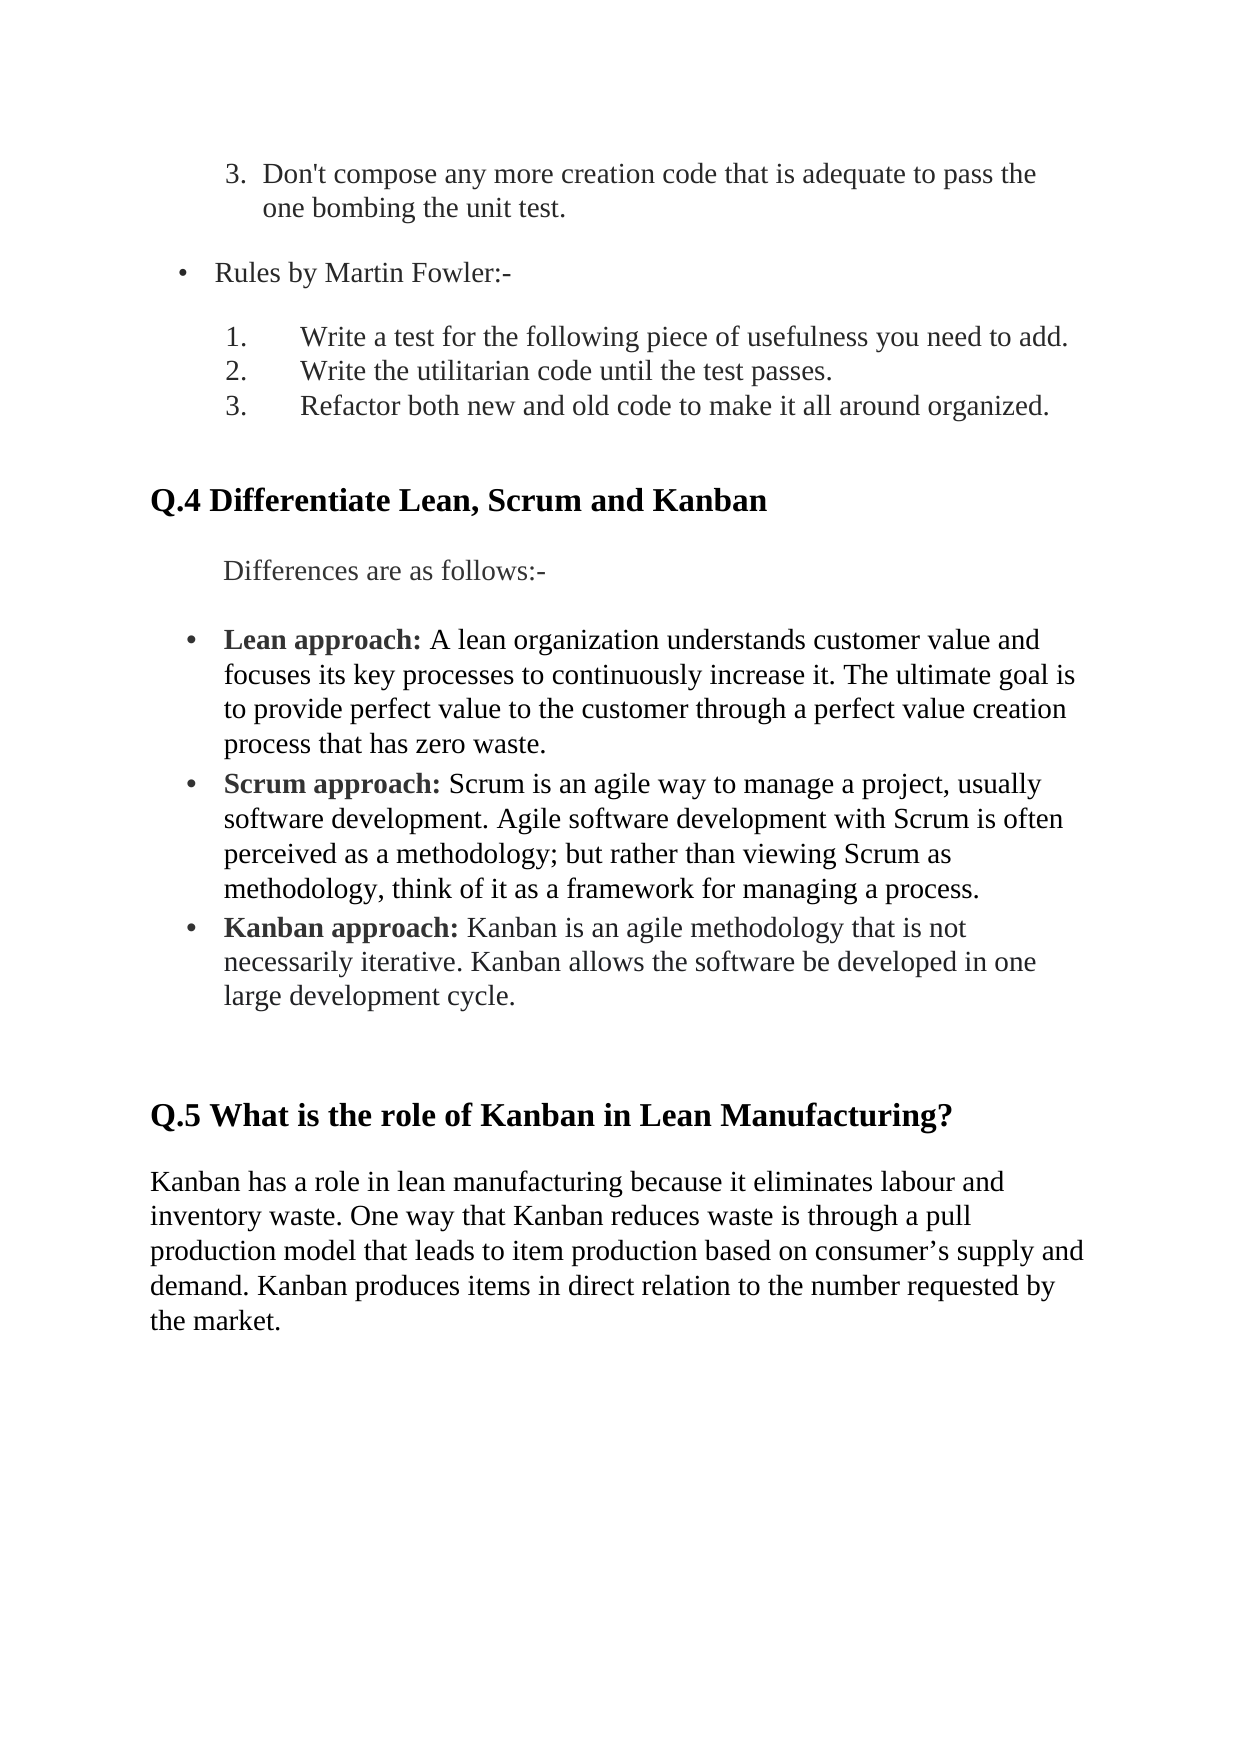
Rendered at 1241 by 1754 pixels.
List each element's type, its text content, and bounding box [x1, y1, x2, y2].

text Q.5 What is the role of Kanban in Lean Manufacturing? [150, 1096, 1085, 1134]
list Write a test for the following piece of usefulness you need to add. [225, 319, 1085, 352]
text Differences are as follows:- [150, 553, 1085, 587]
text • Rules by Martin Fowler:- [148, 255, 1085, 288]
text Kanban has a role in lean manufacturing because it eliminates labour and inventory waste. One way that Kanban reduces waste is through a pull production model that leads to item production based on consumer’s supply and demand. Kanban produces items in direct relation to the number requested by the market. [150, 1164, 1085, 1336]
list Lean approach: A lean organization understands customer value and focuses its key processes to continuously increase it. The ultimate goal is to provide perfect value to the customer through a perfect value creation process that has zero waste. [186, 622, 1085, 760]
list Refactor both new and old code to make it all around organized. [225, 388, 1085, 422]
list Don't compose any more creation code that is adequate to pass the one bombing the unit test. [225, 156, 1085, 224]
list Write the utilitarian code until the test passes. [225, 353, 1085, 387]
list Kanban approach: Kanban is an agile methodology that is not necessarily iterative. Kanban allows the software be developed in one large development cycle. [186, 910, 1085, 1012]
list Scrum approach: Scrum is an agile way to manage a project, usually software development. Agile software development with Scrum is often perceived as a methodology; but rather than viewing Scrum as methodology, think of it as a framework for managing a process. [186, 766, 1085, 904]
text Q.4 Differentiate Lean, Scrum and Kanban [150, 480, 1085, 518]
